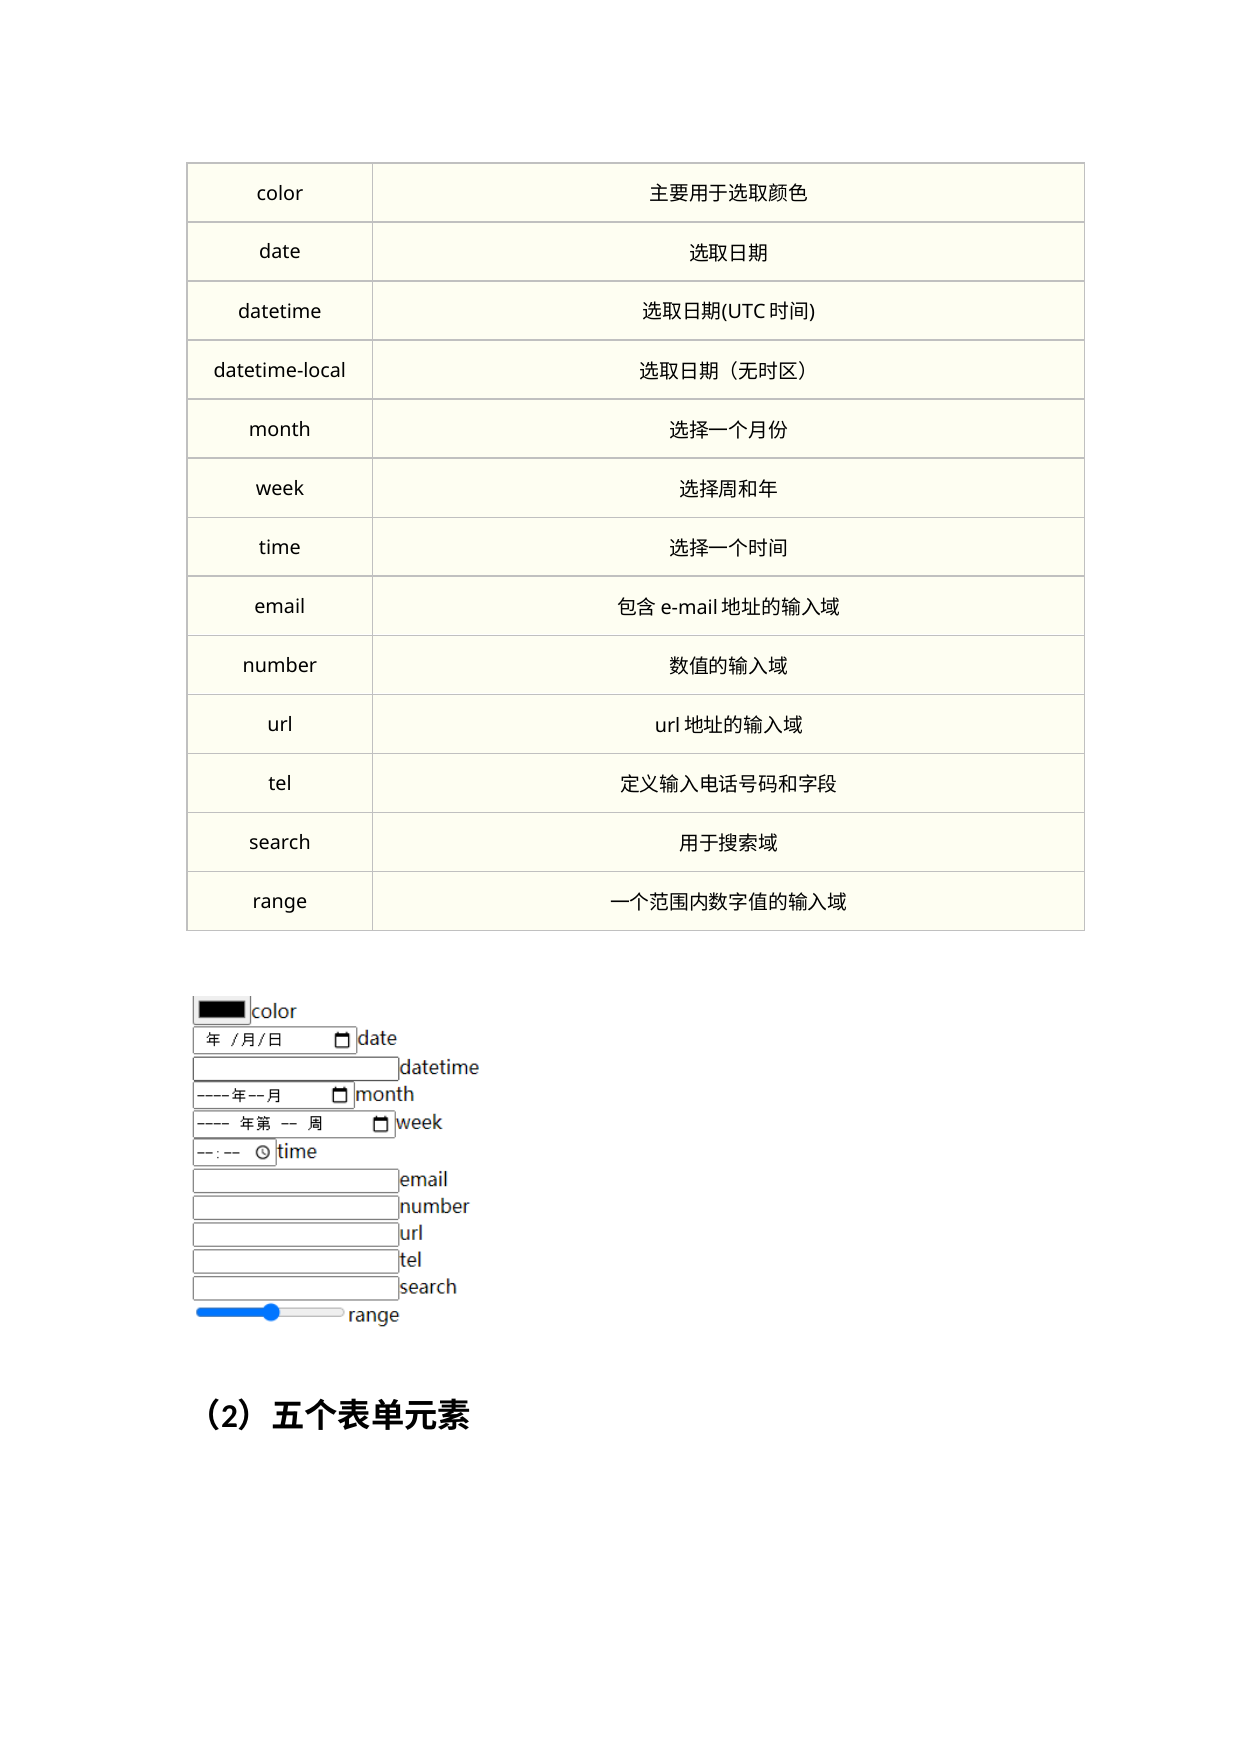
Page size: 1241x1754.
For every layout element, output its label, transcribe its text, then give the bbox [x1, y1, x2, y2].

table_cell 数值的输入域 [373, 636, 1084, 693]
table_cell date [188, 223, 372, 280]
table_cell color [188, 164, 372, 221]
table_cell email [188, 577, 372, 634]
table_cell 用于搜索域 [373, 813, 1084, 871]
table_cell month [188, 400, 372, 457]
table_cell 选取日期(UTC时间) [373, 282, 1084, 339]
table_cell time [188, 518, 372, 575]
table_cell url地址的输入域 [373, 695, 1084, 753]
table_cell search [188, 813, 372, 871]
picture [187, 996, 529, 1345]
table_cell datetime-local [188, 341, 372, 398]
table_cell 选择一个月份 [373, 400, 1084, 457]
table_cell 定义输入电话号码和字段 [373, 754, 1084, 812]
table_cell tel [188, 754, 372, 812]
table_cell 包含e-mail地址的输入域 [373, 577, 1084, 634]
table_cell 主要用于选取颜色 [373, 164, 1084, 221]
table_cell 选取日期（无时区） [373, 341, 1084, 398]
table_cell 选择周和年 [373, 459, 1084, 516]
table_cell 选择一个时间 [373, 518, 1084, 575]
table_cell url [188, 695, 372, 753]
table_cell range [188, 872, 372, 930]
table_cell datetime [188, 282, 372, 339]
table_cell 一个范围内数字值的输入域 [373, 872, 1084, 930]
subtitle 五个表单元素 [187, 1381, 1053, 1446]
table_cell 选取日期 [373, 223, 1084, 280]
table_cell week [188, 459, 372, 516]
table_cell number [188, 636, 372, 693]
